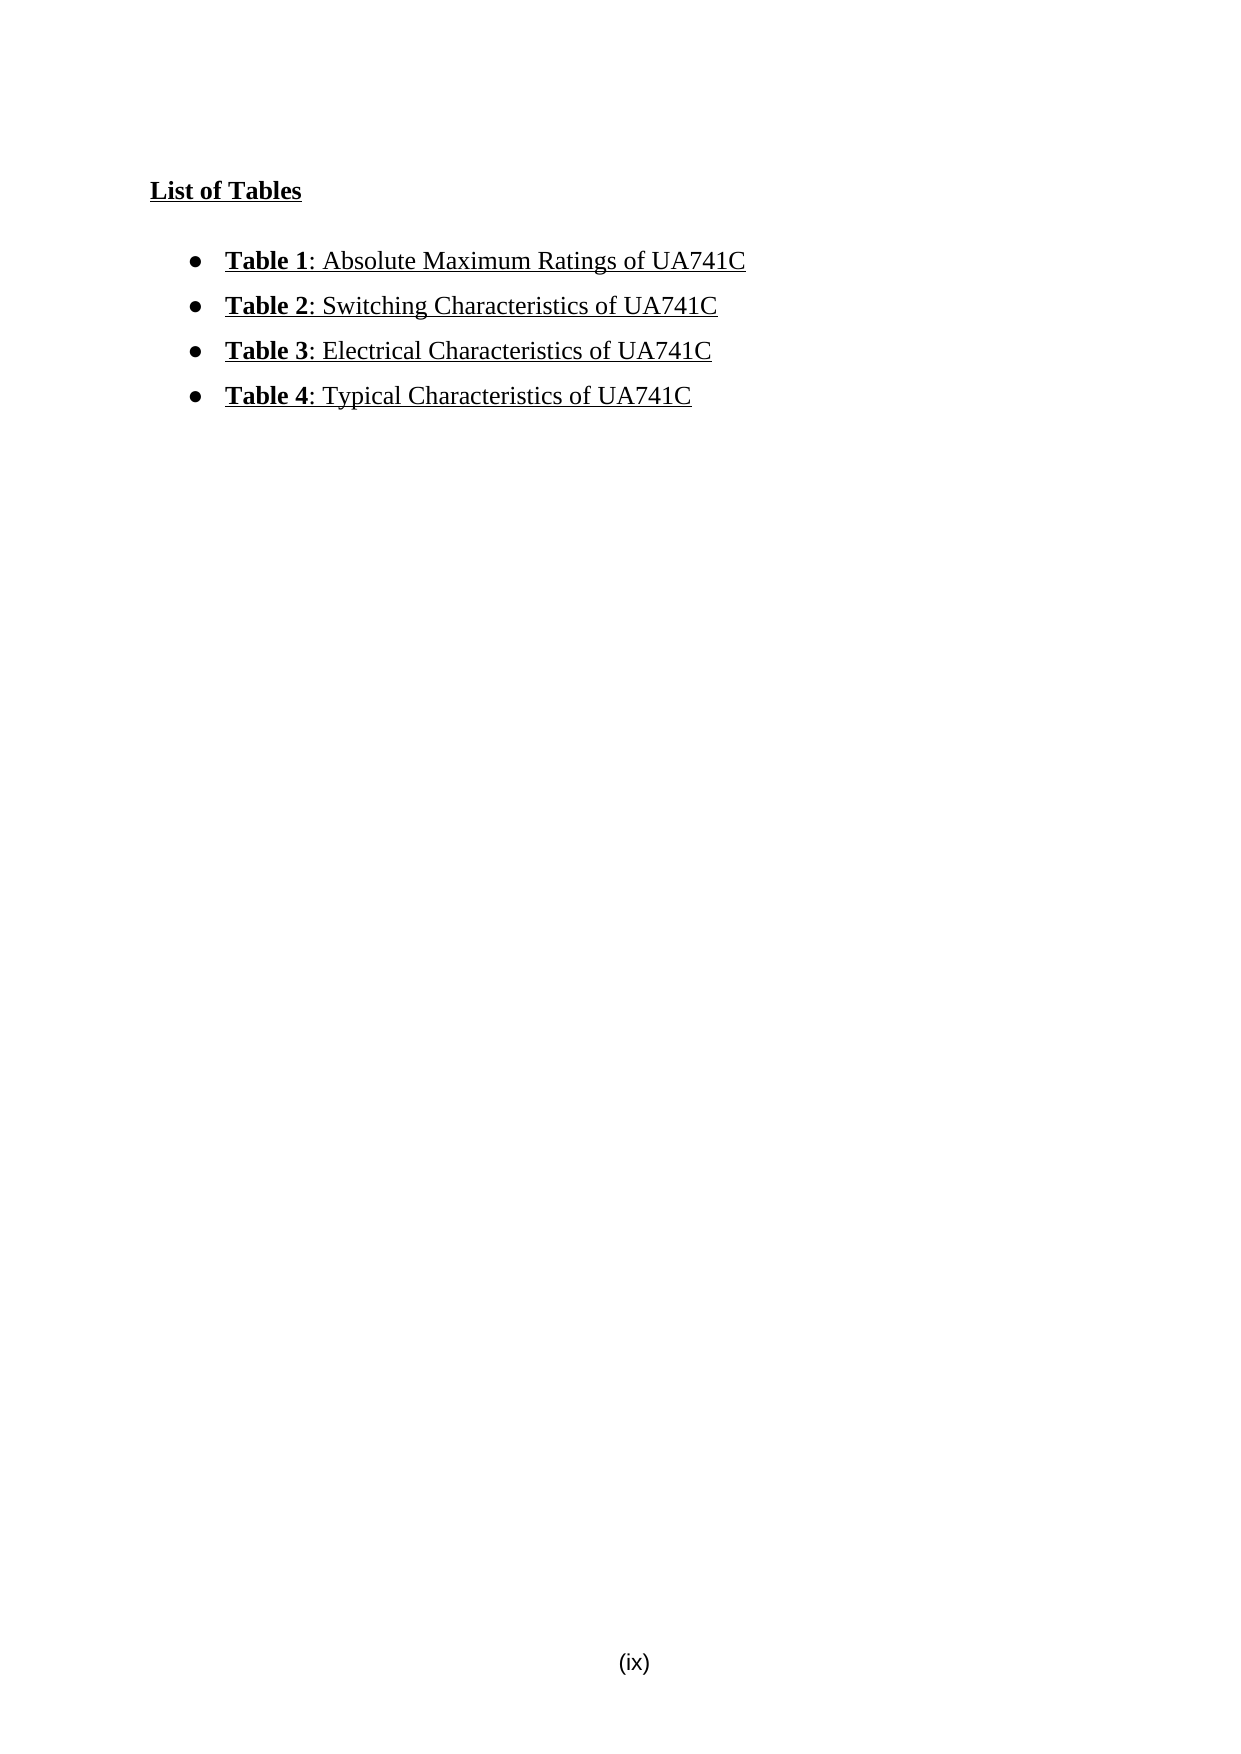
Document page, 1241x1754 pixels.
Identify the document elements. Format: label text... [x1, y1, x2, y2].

list Table 1: Absolute Maximum Ratings of UA741C [187, 245, 1118, 275]
text List of Tables [150, 175, 1118, 205]
list Table 4: Typical Characteristics of UA741C [187, 380, 1118, 410]
list Table 3: Electrical Characteristics of UA741C [187, 335, 1118, 365]
list Table 2: Switching Characteristics of UA741C [187, 290, 1118, 320]
